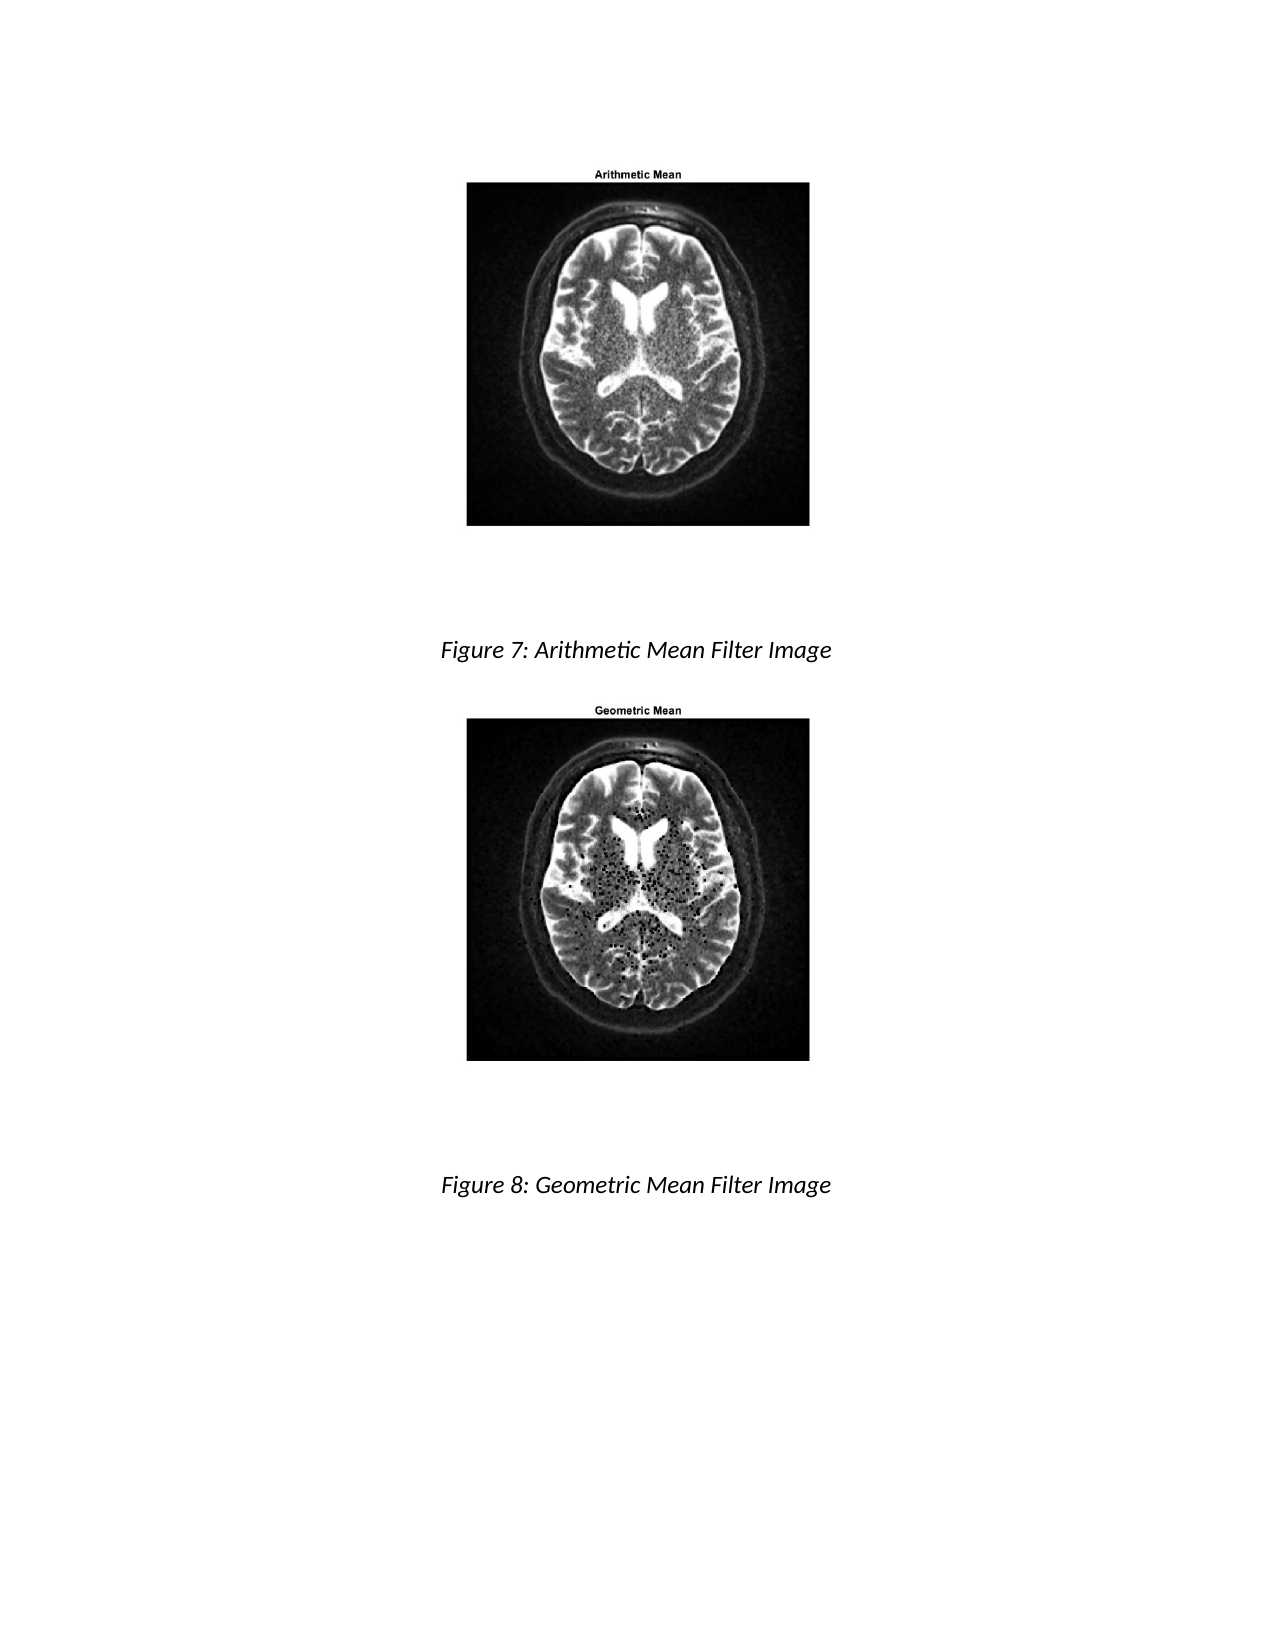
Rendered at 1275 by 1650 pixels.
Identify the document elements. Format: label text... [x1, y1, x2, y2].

picture [150, 150, 1125, 613]
picture [150, 685, 1125, 1148]
text Figure 8: Geometric Mean Filter Image [150, 1169, 1125, 1200]
text Figure 7: Arithmetic Mean Filter Image [150, 634, 1125, 664]
